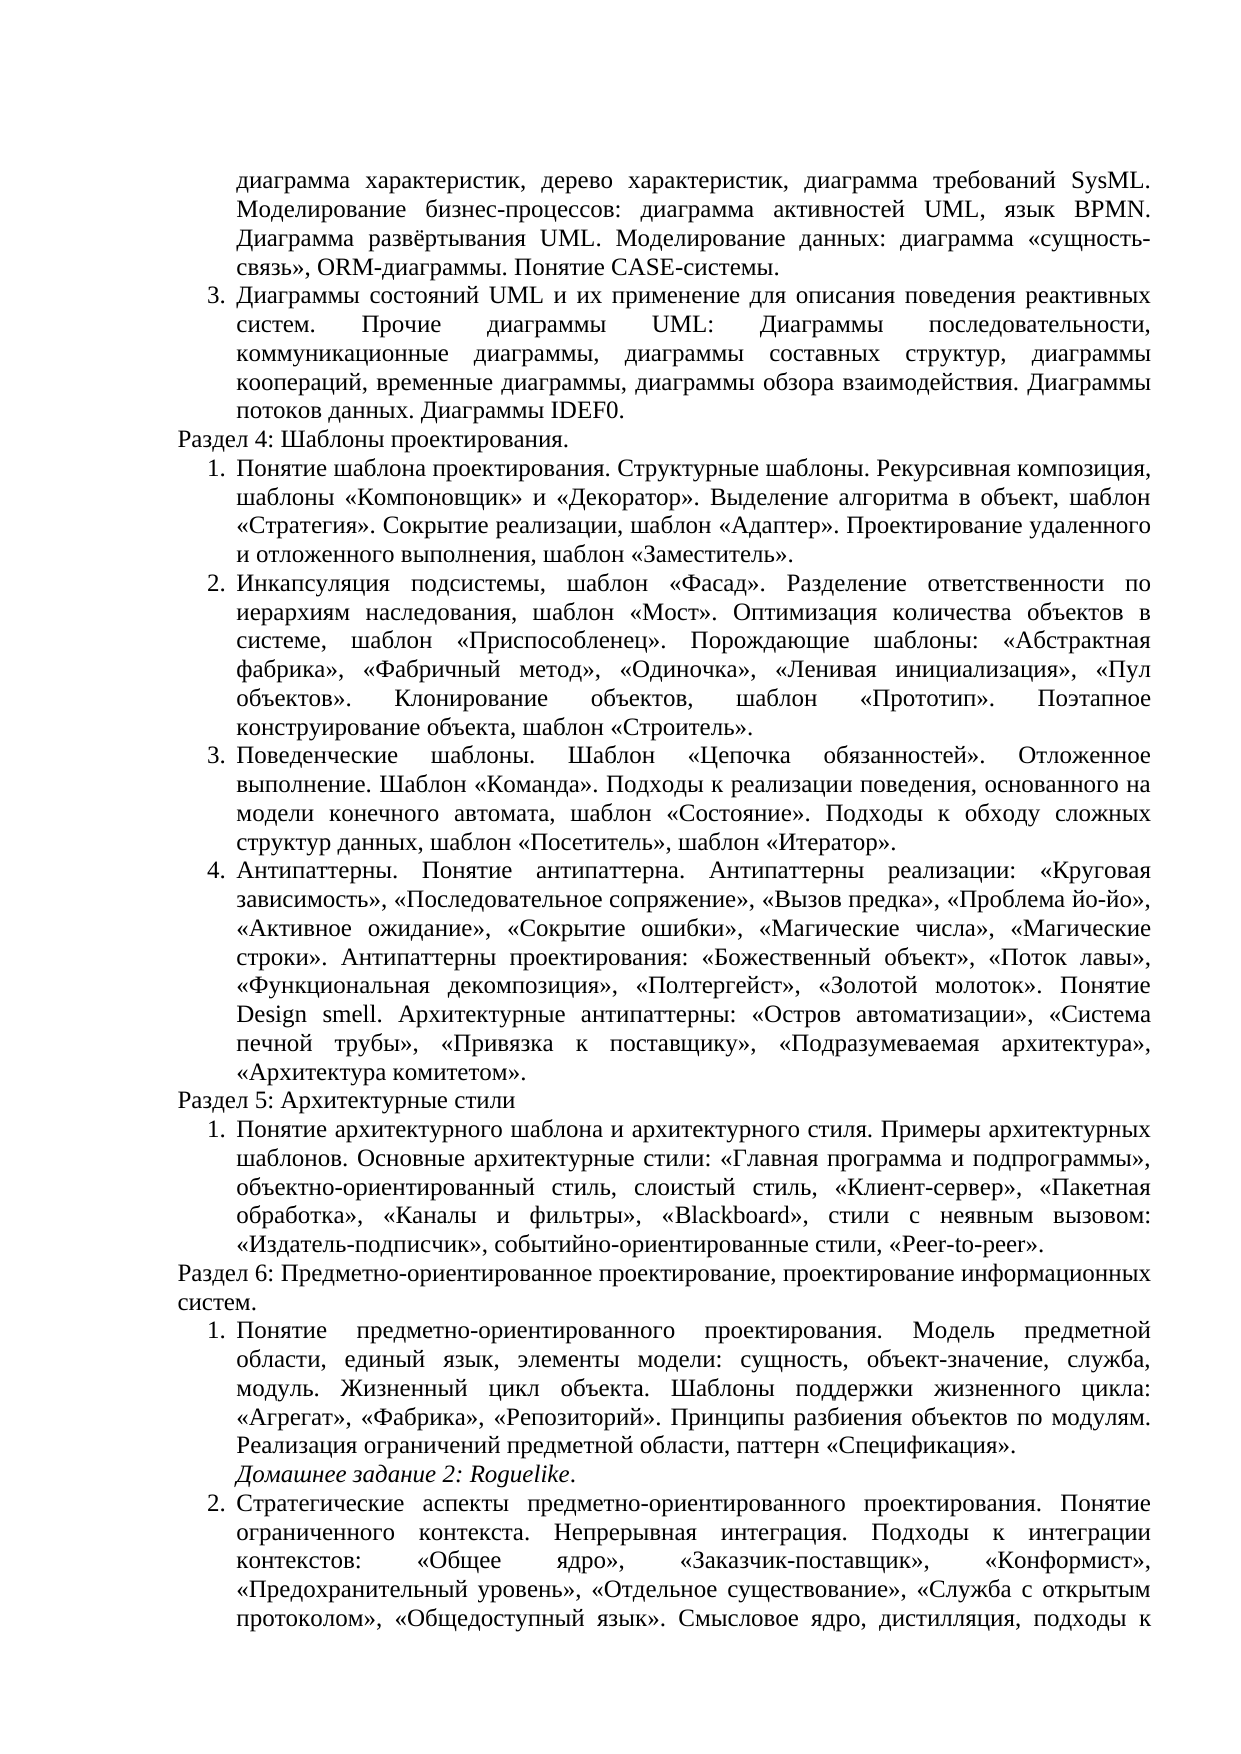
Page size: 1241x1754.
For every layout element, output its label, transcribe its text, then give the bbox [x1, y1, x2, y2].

text Раздел 4: Шаблоны проектирования. [177, 424, 1152, 453]
text Раздел 6: Предметно-ориентированное проектирование, проектирование информационных систем. [177, 1258, 1152, 1315]
list Инкапсуляция подсистемы, шаблон «Фасад». Разделение ответственности по иерархиям наследования, шаблон «Мост». Оптимизация количества объектов в системе, шаблон «Приспособленец». Порождающие шаблоны: «Абстрактная фабрика», «Фабричный метод», «Одиночка», «Ленивая инициализация», «Пул объектов». Клонирование объектов, шаблон «Прототип». Поэтапное конструирование объекта, шаблон «Строитель». [207, 568, 1152, 740]
list Антипаттерны. Понятие антипаттерна. Антипаттерны реализации: «Круговая зависимость», «Последовательное сопряжение», «Вызов предка», «Проблема йо-йо», «Активное ожидание», «Сокрытие ошибки», «Магические числа», «Магические строки». Антипаттерны проектирования: «Божественный объект», «Поток лавы», «Функциональная декомпозиция», «Полтергейст», «Золотой молоток». Понятие Design smell. Архитектурные антипаттерны: «Остров автоматизации», «Система печной трубы», «Привязка к поставщику», «Подразумеваемая архитектура», «Архитектура комитетом». [207, 855, 1152, 1085]
list Понятие предметно-ориентированного проектирования. Модель предметной области, единый язык, элементы модели: сущность, объект-значение, служба, модуль. Жизненный цикл объекта. Шаблоны поддержки жизненного цикла: «Агрегат», «Фабрика», «Репозиторий». Принципы разбиения объектов по модулям. Реализация ограничений предметной области, паттерн «Спецификация». [207, 1315, 1152, 1459]
list Понятие архитектурного шаблона и архитектурного стиля. Примеры архитектурных шаблонов. Основные архитектурные стили: «Главная программа и подпрограммы», объектно-ориентированный стиль, слоистый стиль, «Клиент-сервер», «Пакетная обработка», «Каналы и фильтры», «Blackboard», стили с неявным вызовом: «Издатель-подписчик», событийно-ориентированные стили, «Peer-to-peer». [207, 1114, 1152, 1258]
text Раздел 5: Архитектурные стили [177, 1085, 1152, 1114]
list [207, 165, 1152, 280]
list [207, 1488, 1152, 1632]
list Поведенческие шаблоны. Шаблон «Цепочка обязанностей». Отложенное выполнение. Шаблон «Команда». Подходы к реализации поведения, основанного на модели конечного автомата, шаблон «Состояние». Подходы к обходу сложных структур данных, шаблон «Посетитель», шаблон «Итератор». [207, 740, 1152, 855]
list Понятие шаблона проектирования. Структурные шаблоны. Рекурсивная композиция, шаблоны «Компоновщик» и «Декоратор». Выделение алгоритма в объект, шаблон «Стратегия». Сокрытие реализации, шаблон «Адаптер». Проектирование удаленного и отложенного выполнения, шаблон «Заместитель». [207, 453, 1152, 568]
list Диаграммы состояний UML и их применение для описания поведения реактивных систем. Прочие диаграммы UML: Диаграммы последовательности, коммуникационные диаграммы, диаграммы составных структур, диаграммы коопераций, временные диаграммы, диаграммы обзора взаимодействия. Диаграммы потоков данных. Диаграммы IDEF0. [207, 280, 1152, 424]
list Домашнее задание 2: Roguelike. [236, 1459, 1152, 1488]
